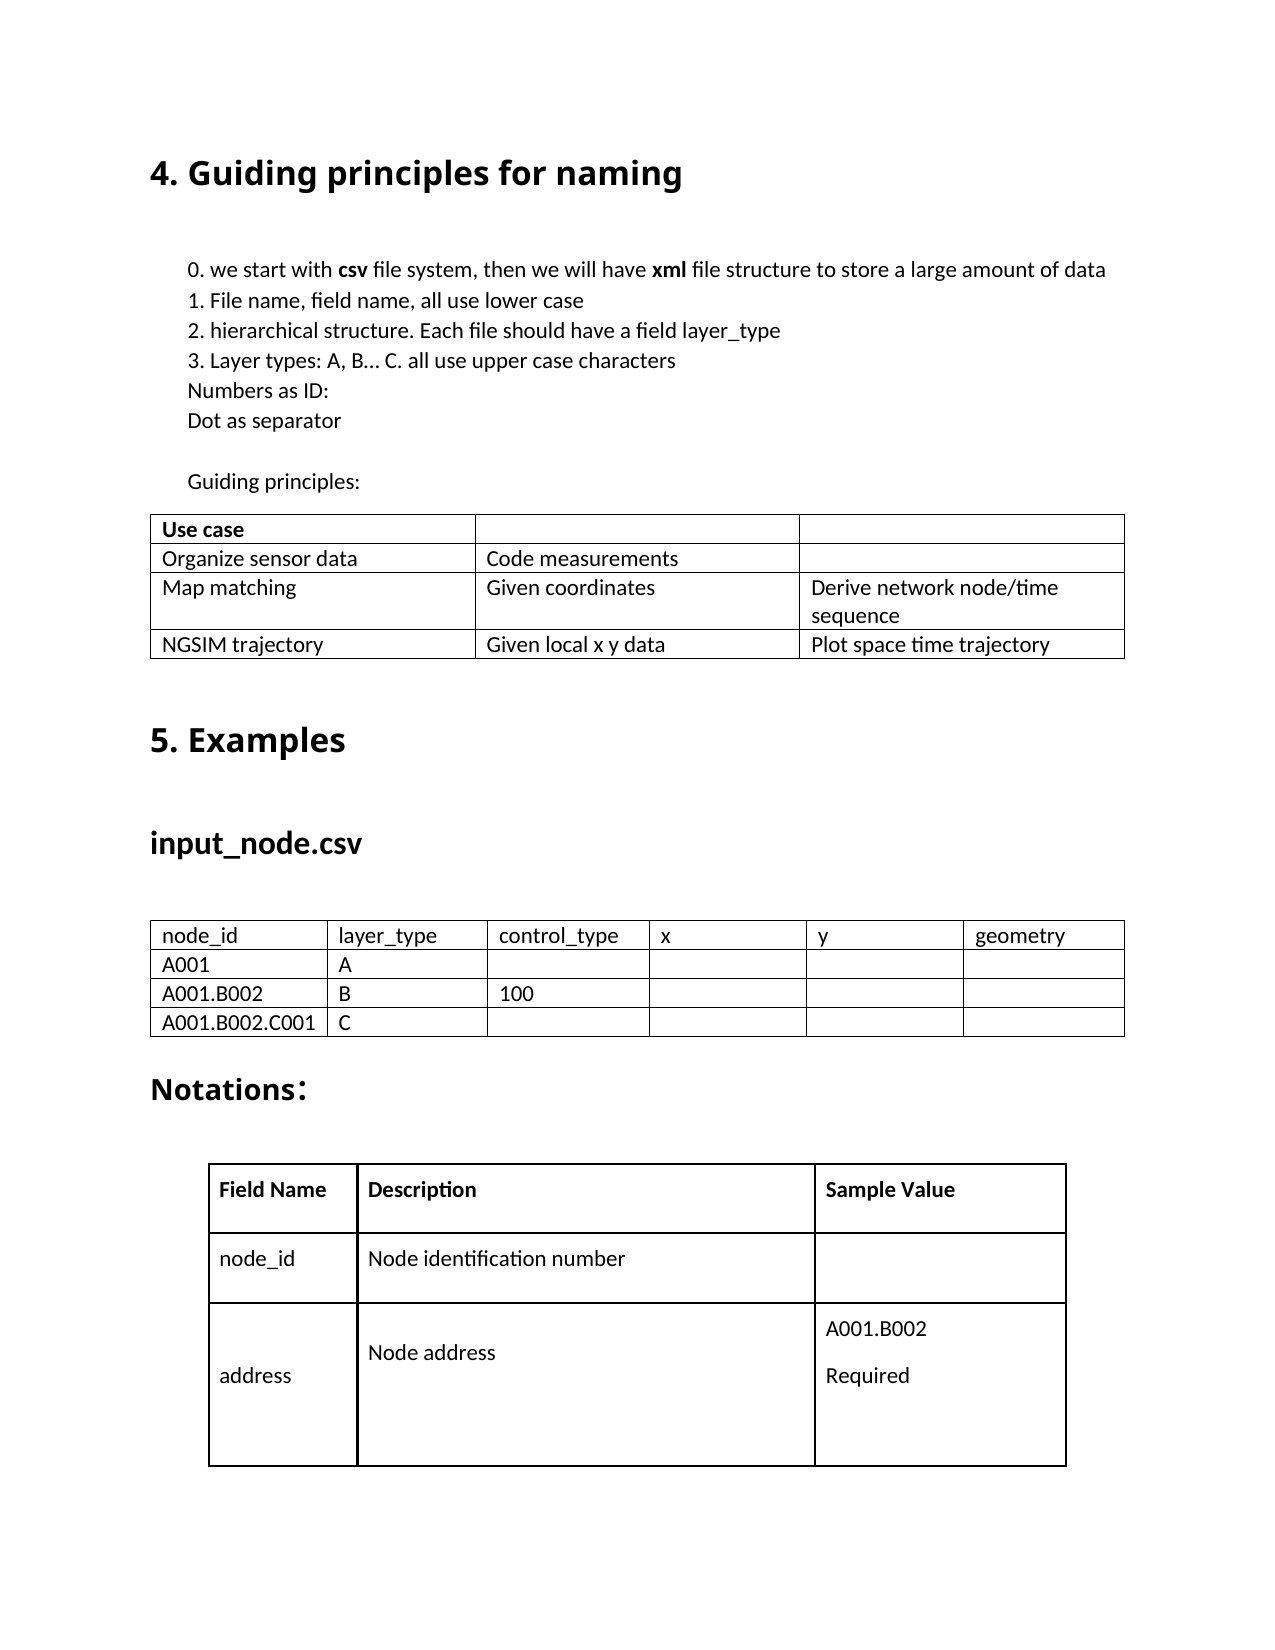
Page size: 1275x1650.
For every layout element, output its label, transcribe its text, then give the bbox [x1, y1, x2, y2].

table_cell node_id [210, 1234, 356, 1302]
table_header [800, 515, 1124, 543]
table_header Sample Value [816, 1165, 1065, 1232]
table_cell Given coordinates [476, 573, 799, 629]
table_header Field Name [210, 1165, 356, 1232]
table_cell B [328, 979, 487, 1007]
subtitle Notations： [150, 1066, 1125, 1108]
list Guiding principles: [187, 467, 1125, 495]
table_cell [650, 1008, 806, 1036]
table_header x [650, 921, 806, 949]
table_cell A001 [151, 950, 327, 978]
table_cell Given local x y data [476, 630, 799, 658]
table_header node_id [151, 921, 327, 949]
list 3. Layer types: A, B… C. all use upper case characters [187, 346, 1125, 374]
table_header control_type [488, 921, 649, 949]
table_cell Node address [359, 1304, 814, 1465]
table_cell [964, 1008, 1124, 1036]
table_header layer_type [328, 921, 487, 949]
table_cell [807, 1008, 963, 1036]
table_cell [816, 1234, 1065, 1302]
table_cell A001.B002 Required [816, 1304, 1065, 1465]
table_cell A001.B002 [151, 979, 327, 1007]
table_header geometry [964, 921, 1124, 949]
list 1. File name, field name, all use lower case [187, 286, 1125, 314]
subtitle Examples [150, 717, 1125, 762]
table_cell [807, 979, 963, 1007]
subtitle input_node.csv [150, 822, 1125, 863]
table_cell 100 [488, 979, 649, 1007]
table_cell [807, 950, 963, 978]
table_cell [800, 544, 1124, 572]
table_cell Node identification number [359, 1234, 814, 1302]
table_cell [964, 950, 1124, 978]
subtitle Guiding principles for naming [150, 150, 1125, 195]
list 2. hierarchical structure. Each file should have a field layer_type [187, 316, 1125, 344]
table_cell Code measurements [476, 544, 799, 572]
table_cell [488, 1008, 649, 1036]
table_cell [650, 979, 806, 1007]
table_cell address [210, 1304, 356, 1465]
table_cell [650, 950, 806, 978]
table_cell Organize sensor data [151, 544, 475, 572]
table_header Description [359, 1165, 814, 1232]
table_cell NGSIM trajectory [151, 630, 475, 658]
table_header [476, 515, 799, 543]
table_cell Plot space time trajectory [800, 630, 1124, 658]
table_cell A001.B002.C001 [151, 1008, 327, 1036]
table_cell Map matching [151, 573, 475, 629]
table_cell A [328, 950, 487, 978]
table_cell [488, 950, 649, 978]
table_cell C [328, 1008, 487, 1036]
table_cell [964, 979, 1124, 1007]
list Dot as separator [187, 407, 1125, 435]
list Numbers as ID: [187, 376, 1125, 404]
table_header Use case [151, 515, 475, 543]
table_cell Derive network node/time sequence [800, 573, 1124, 629]
table_header y [807, 921, 963, 949]
list 0. we start with csv file system, then we will have xml file structure to store a large amount of data [187, 256, 1125, 284]
